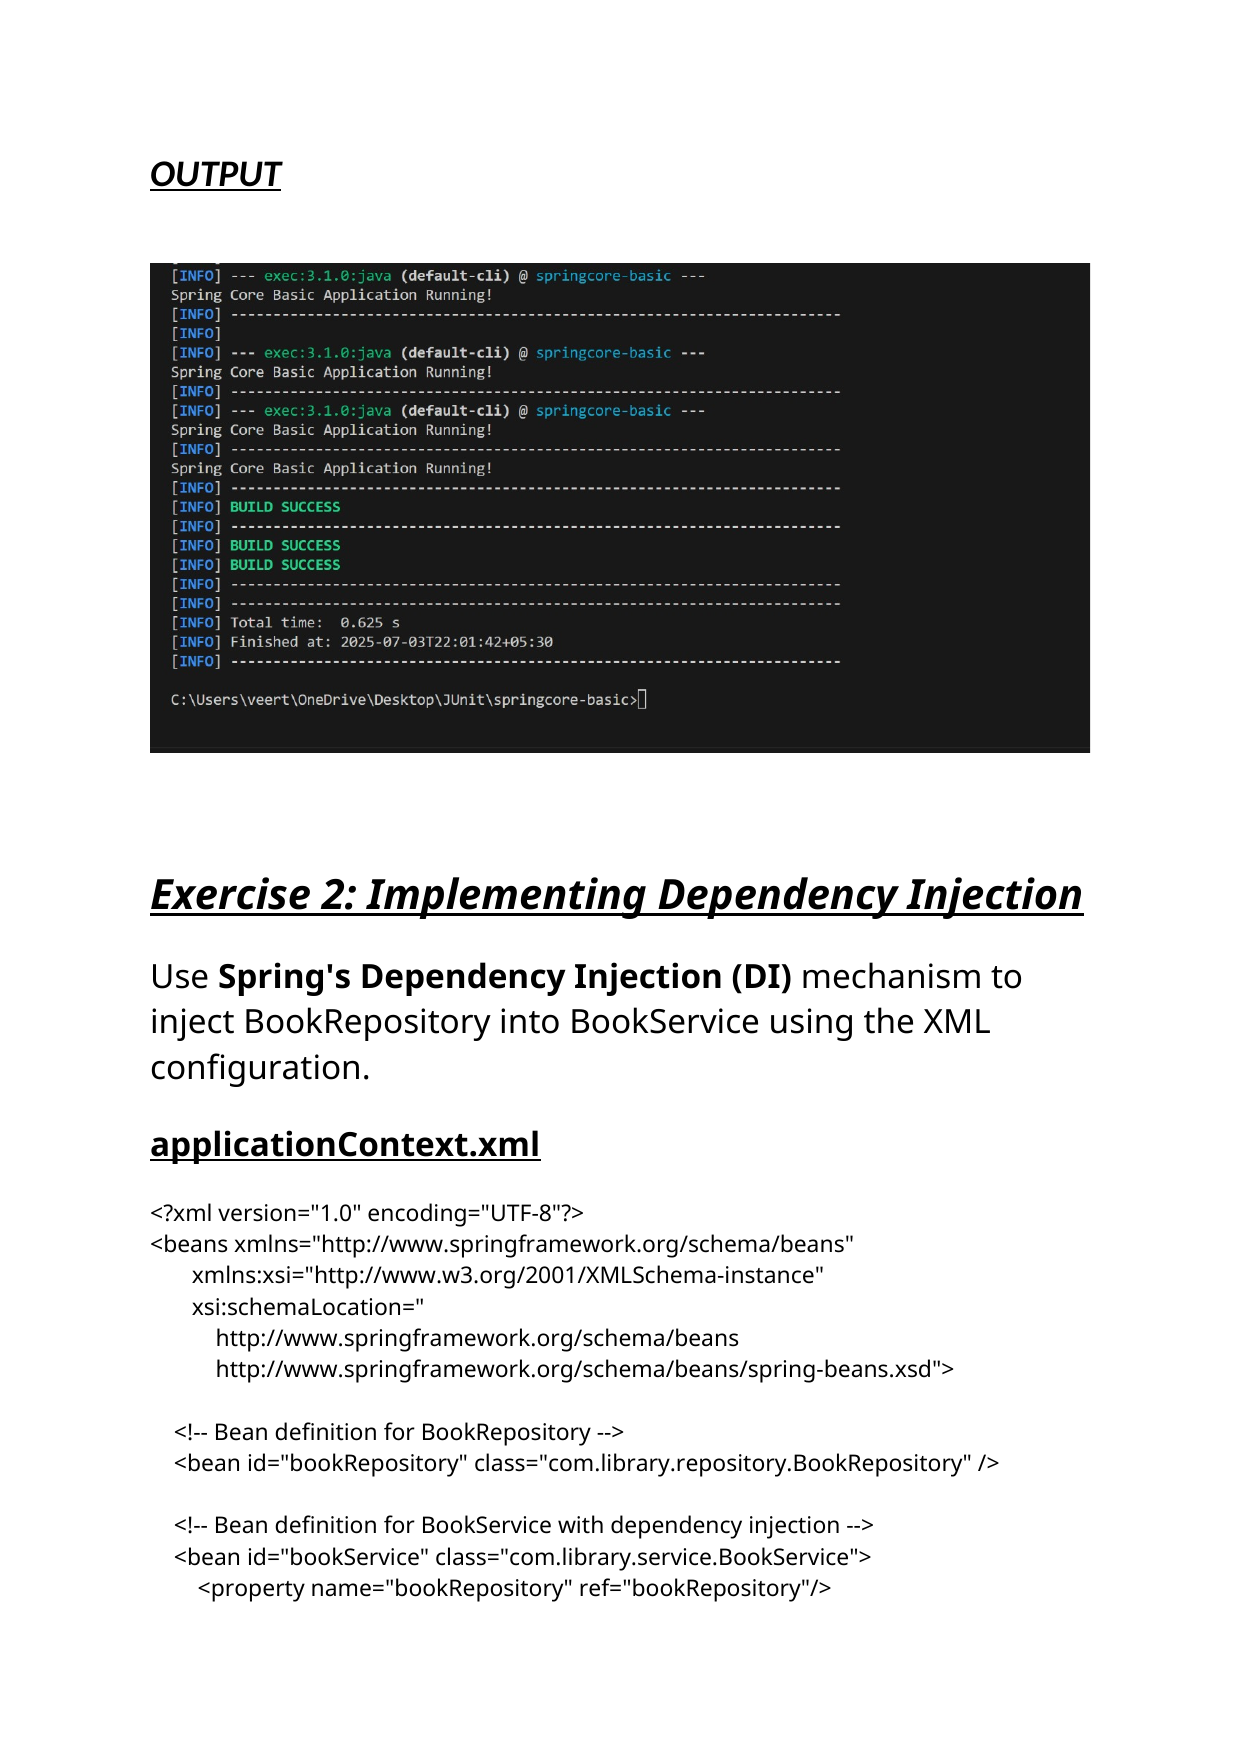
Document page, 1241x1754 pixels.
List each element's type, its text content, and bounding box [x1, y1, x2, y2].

text xsi:schemaLocation=" [150, 1291, 1090, 1322]
text <property name="bookRepository" ref="bookRepository"/> [150, 1572, 1090, 1603]
text <bean id="bookRepository" class="com.library.repository.BookRepository" /> [150, 1447, 1090, 1478]
picture [150, 263, 1091, 753]
text <bean id="bookService" class="com.library.service.BookService"> [150, 1541, 1090, 1572]
text <!-- Bean definition for BookRepository --> [150, 1416, 1090, 1447]
text Use Spring's Dependency Injection (DI) mechanism to inject BookRepository into BookService using the XML configuration. [150, 953, 1090, 1089]
text http://www.springframework.org/schema/beans/spring-beans.xsd"> [150, 1353, 1090, 1384]
text http://www.springframework.org/schema/beans [150, 1322, 1090, 1353]
text xmlns:xsi="http://www.w3.org/2001/XMLSchema-instance" [150, 1259, 1090, 1291]
text <?xml version="1.0" encoding="UTF-8"?> [150, 1197, 1090, 1228]
text OUTPUT [150, 150, 1090, 196]
text applicationContext.xml [150, 1120, 1090, 1166]
text <beans xmlns="http://www.springframework.org/schema/beans" [150, 1228, 1090, 1259]
text Exercise 2: Implementing Dependency Injection [150, 865, 1090, 922]
text <!-- Bean definition for BookService with dependency injection --> [150, 1509, 1090, 1541]
